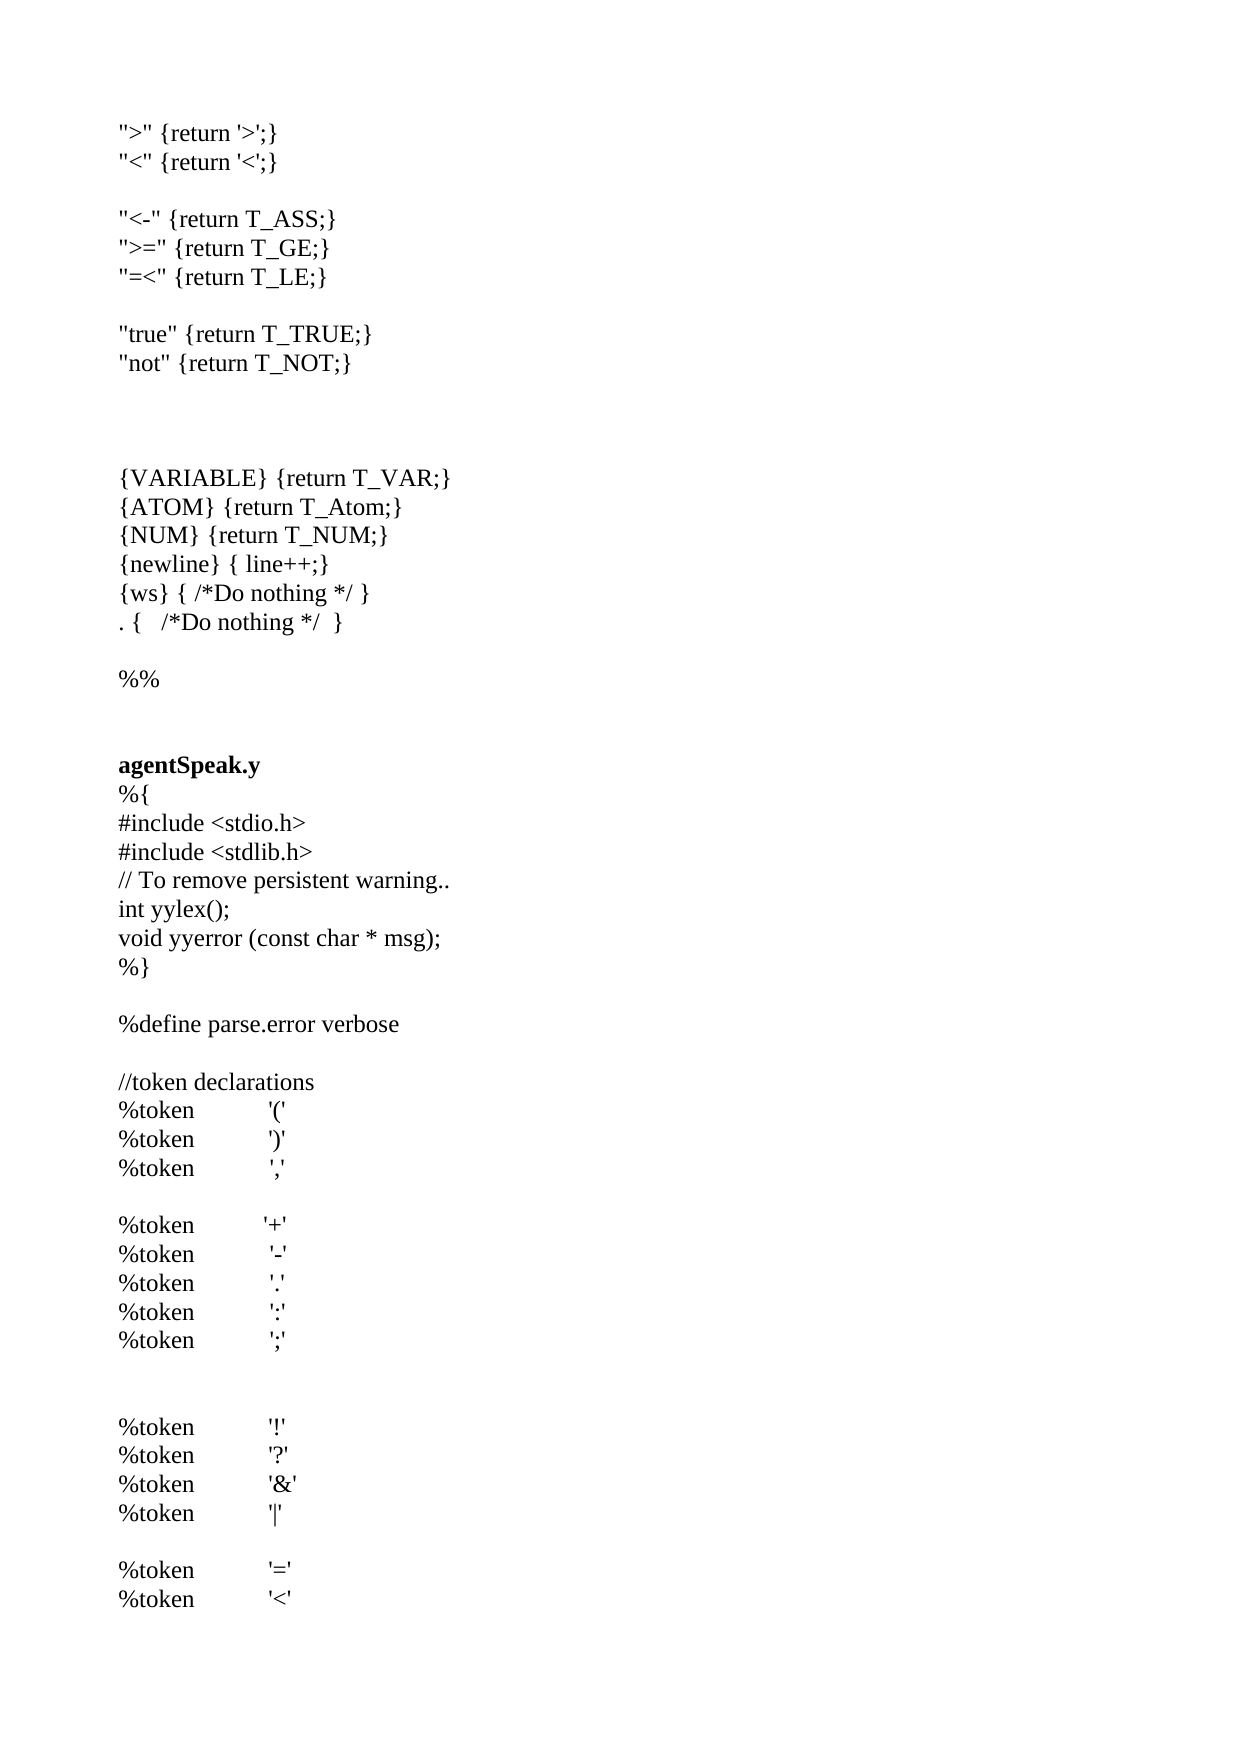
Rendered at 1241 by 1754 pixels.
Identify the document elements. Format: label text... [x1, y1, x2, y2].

text {ws} { /*Do nothing */ } [118, 578, 1122, 607]
text agentSpeak.y [118, 751, 1122, 779]
text %token ',' [118, 1153, 1122, 1182]
text "not" {return T_NOT;} [118, 348, 1122, 377]
text "true" {return T_TRUE;} [118, 319, 1122, 348]
text %token ')' [118, 1124, 1122, 1153]
text ">=" {return T_GE;} [118, 233, 1122, 262]
text {newline} { line++;} [118, 549, 1122, 578]
text %token '-' [118, 1239, 1122, 1268]
text int yylex(); [118, 894, 1122, 923]
text //token declarations [118, 1067, 1122, 1096]
text %token '<' [118, 1584, 1122, 1613]
text "<" {return '<';} [118, 147, 1122, 176]
text %token '&' [118, 1469, 1122, 1498]
text // To remove persistent warning.. [118, 866, 1122, 894]
text %} [118, 952, 1122, 981]
text %token '|' [118, 1498, 1122, 1527]
text %token ':' [118, 1297, 1122, 1326]
text %token ';' [118, 1326, 1122, 1354]
text "=<" {return T_LE;} [118, 262, 1122, 291]
text %token '.' [118, 1268, 1122, 1297]
text "<-" {return T_ASS;} [118, 204, 1122, 233]
text %{ [118, 779, 1122, 808]
text %token '=' [118, 1556, 1122, 1584]
text #include <stdio.h> [118, 808, 1122, 837]
text {VARIABLE} {return T_VAR;} [118, 463, 1122, 492]
text {ATOM} {return T_Atom;} [118, 492, 1122, 521]
text %token '+' [118, 1211, 1122, 1239]
text %token '(' [118, 1096, 1122, 1124]
text %token '!' [118, 1412, 1122, 1441]
text #include <stdlib.h> [118, 837, 1122, 866]
text {NUM} {return T_NUM;} [118, 521, 1122, 549]
text . { /*Do nothing */ } [118, 607, 1122, 636]
text %define parse.error verbose [118, 1009, 1122, 1038]
text ">" {return '>';} [118, 118, 1122, 147]
text %% [118, 664, 1122, 693]
text void yyerror (const char * msg); [118, 923, 1122, 952]
text %token '?' [118, 1441, 1122, 1469]
